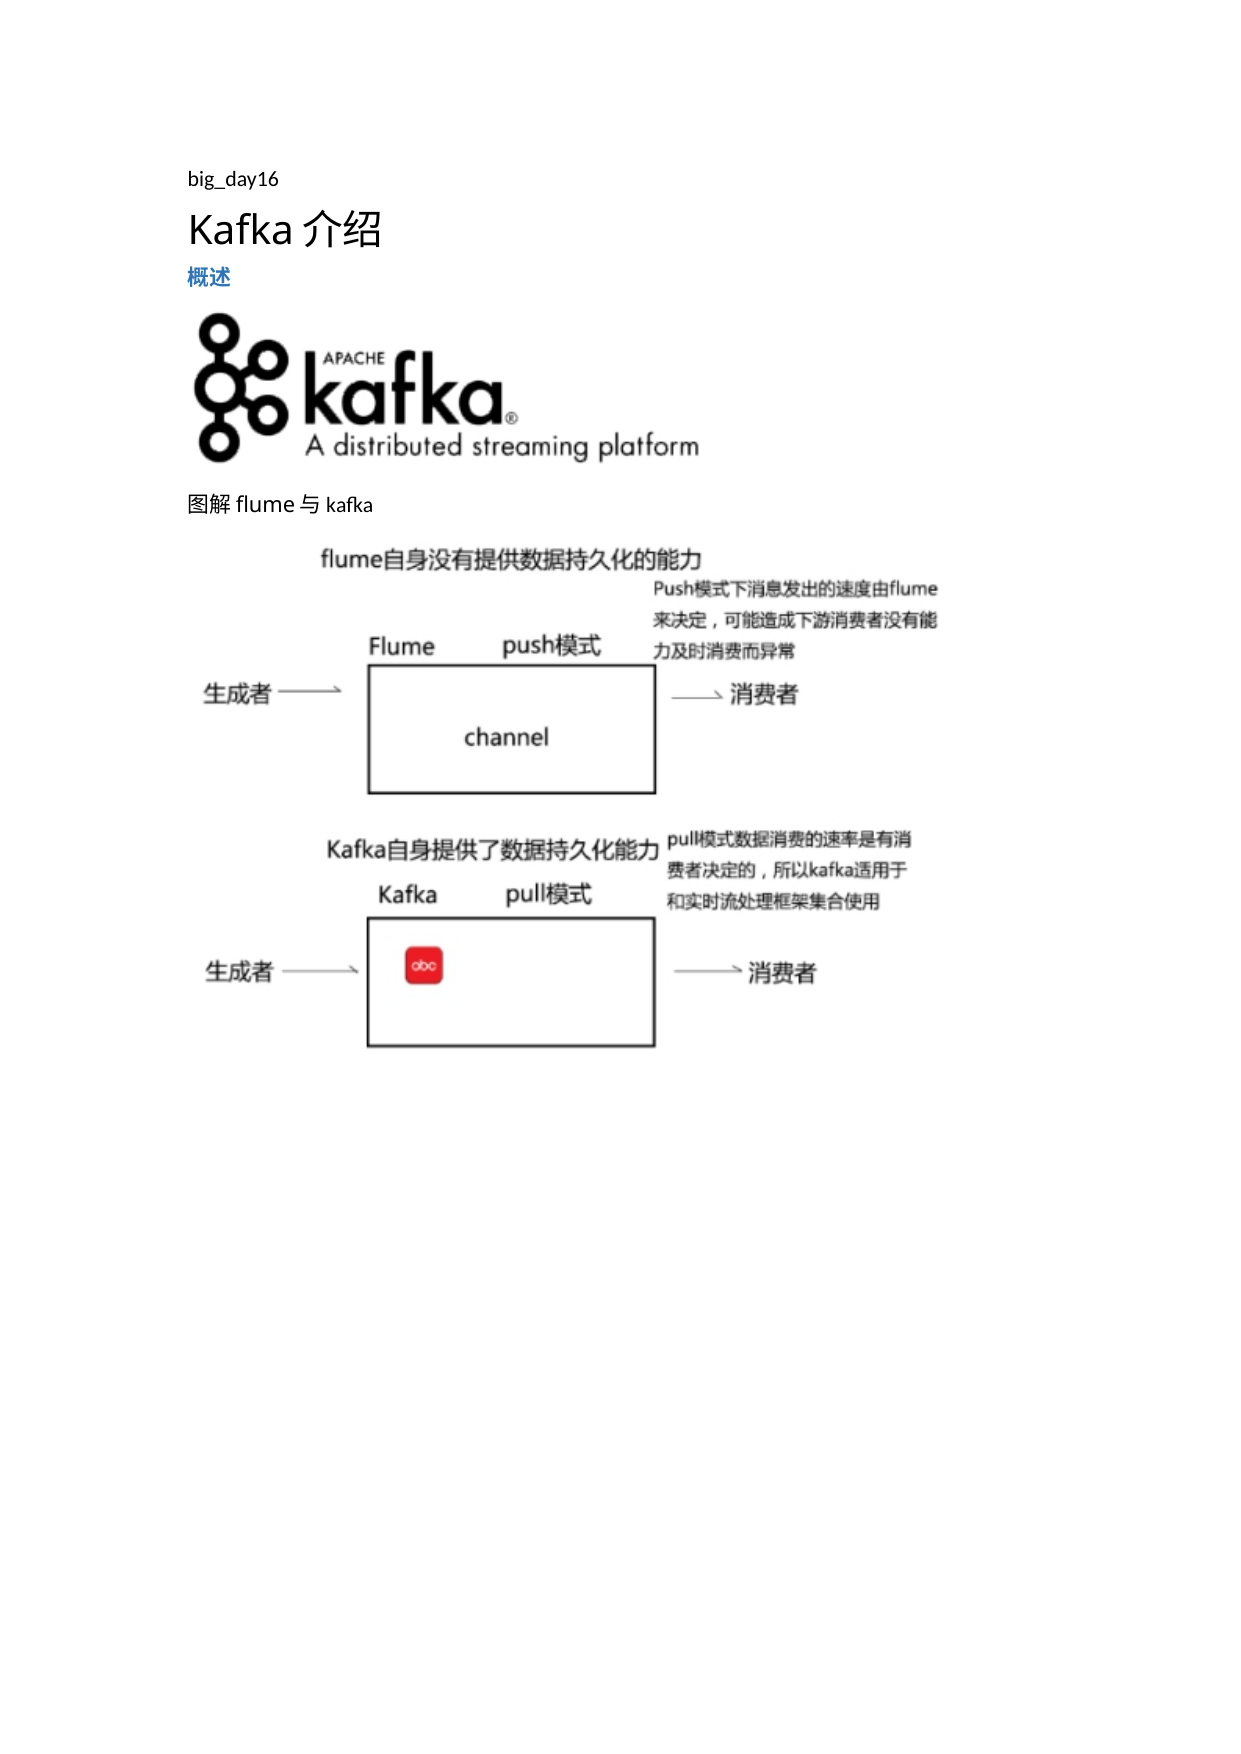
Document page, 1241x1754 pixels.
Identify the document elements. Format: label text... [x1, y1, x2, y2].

picture [187, 301, 719, 478]
text 概述 [187, 259, 1053, 292]
text Kafka介绍 [187, 194, 1053, 259]
text big_day16 [187, 162, 1053, 194]
text 图解flume与kafka [187, 487, 1053, 519]
picture [187, 530, 946, 1061]
